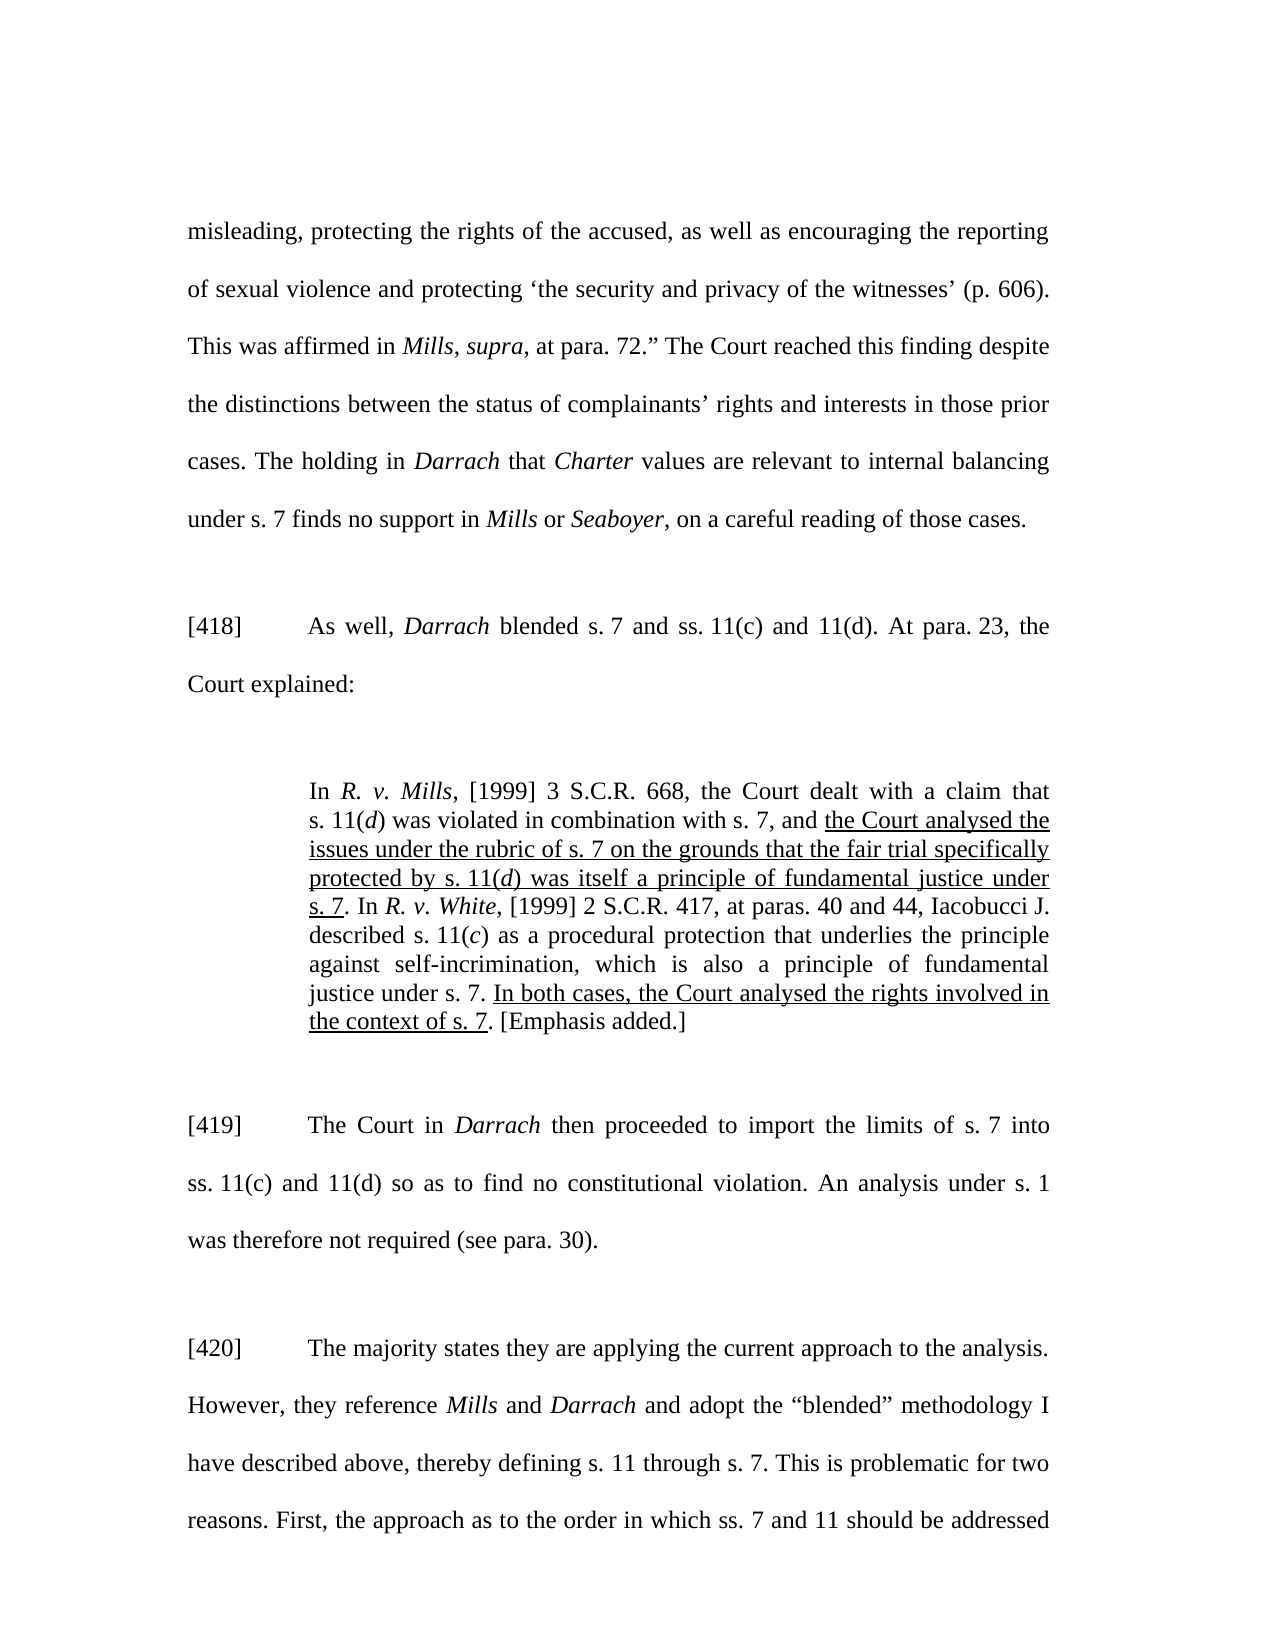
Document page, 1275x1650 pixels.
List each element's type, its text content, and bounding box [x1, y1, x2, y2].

text The Court in Darrach then proceeded to import the limits of s. 7 into ss. 11(c) and 11(d) so as to find no constitutional violation. An analysis under s. 1 was therefore not required (see para. 30). [187, 1110, 1050, 1254]
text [187, 216, 1050, 533]
text In R. v. Mills, [1999] 3 S.C.R. 668, the Court dealt with a claim that s. 11(d) was violated in combination with s. 7, and the Court analysed the issues under the rubric of s. 7 on the grounds that the fair trial specifically protected by s. 11(d) was itself a principle of fundamental justice under s. 7. In R. v. White, [1999] 2 S.C.R. 417, at paras. 40 and 44, Iacobucci J. described s. 11(c) as a procedural protection that underlies the principle against self-incrimination, which is also a principle of fundamental justice under s. 7. In both cases, the Court analysed the rights involved in the context of s. 7. [Emphasis added.] [309, 776, 1050, 859]
text In R. v. Mills, [1999] 3 S.C.R. 668, the Court dealt with a claim that s. 11(d) was violated in combination with s. 7, and the Court analysed the issues under the rubric of s. 7 on the grounds that the fair trial specifically protected by s. 11(d) was itself a principle of fundamental justice under s. 7. In R. v. White, [1999] 2 S.C.R. 417, at paras. 40 and 44, Iacobucci J. described s. 11(c) as a procedural protection that underlies the principle against self-incrimination, which is also a principle of fundamental justice under s. 7. In both cases, the Court analysed the rights involved in the context of s. 7. [Emphasis added.] [309, 889, 1050, 1035]
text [187, 1333, 1050, 1534]
text As well, Darrach blended s. 7 and ss. 11(c) and 11(d). At para. 23, the Court explained: [187, 611, 1050, 698]
